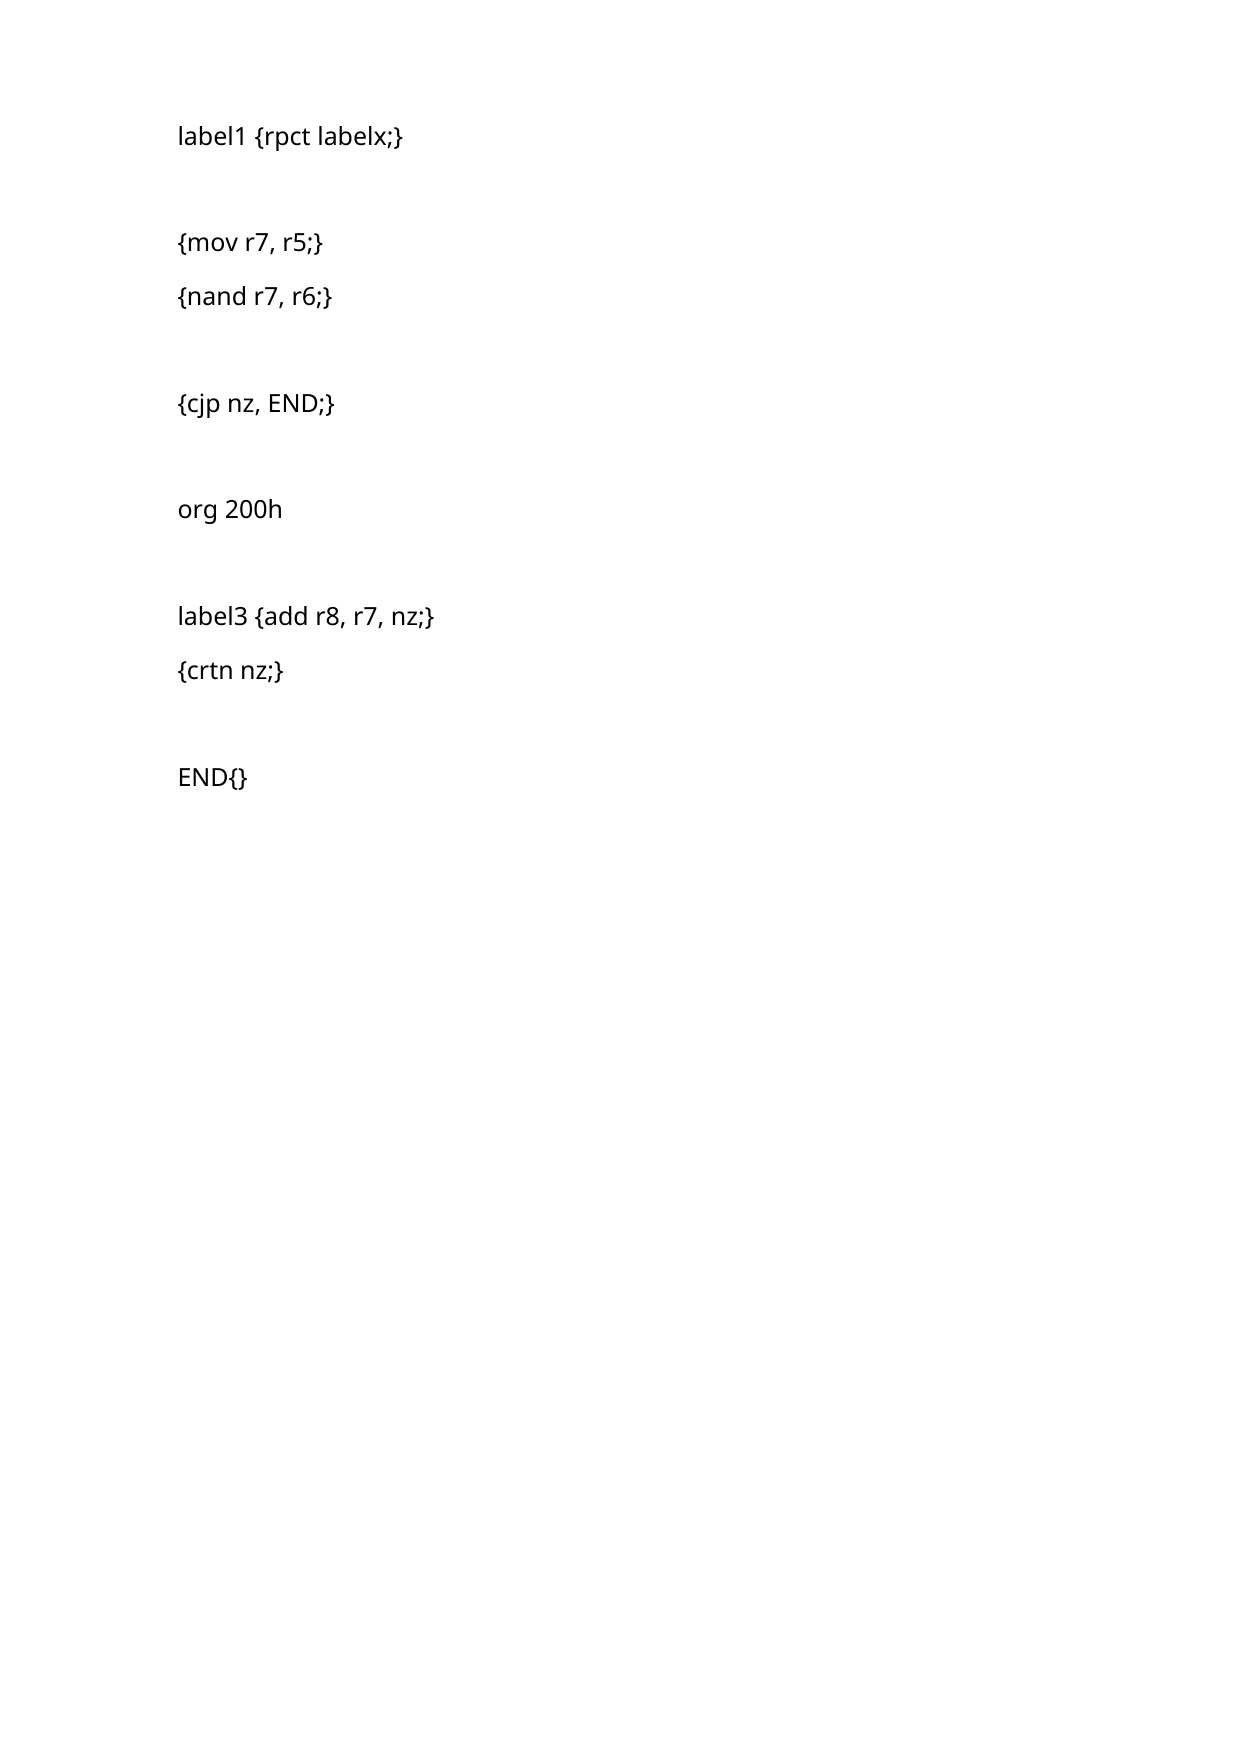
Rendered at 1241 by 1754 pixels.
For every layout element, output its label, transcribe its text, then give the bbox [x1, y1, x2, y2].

text END{} [177, 759, 1152, 793]
text {cjp nz, END;} [177, 385, 1152, 419]
text {mov r7, r5;} [177, 225, 1152, 259]
text org 200h [177, 492, 1152, 526]
text {nand r7, r6;} [177, 278, 1152, 312]
text label1 {rpct labelx;} [177, 118, 1152, 152]
text label3 {add r8, r7, nz;} [177, 599, 1152, 633]
text {crtn nz;} [177, 652, 1152, 687]
